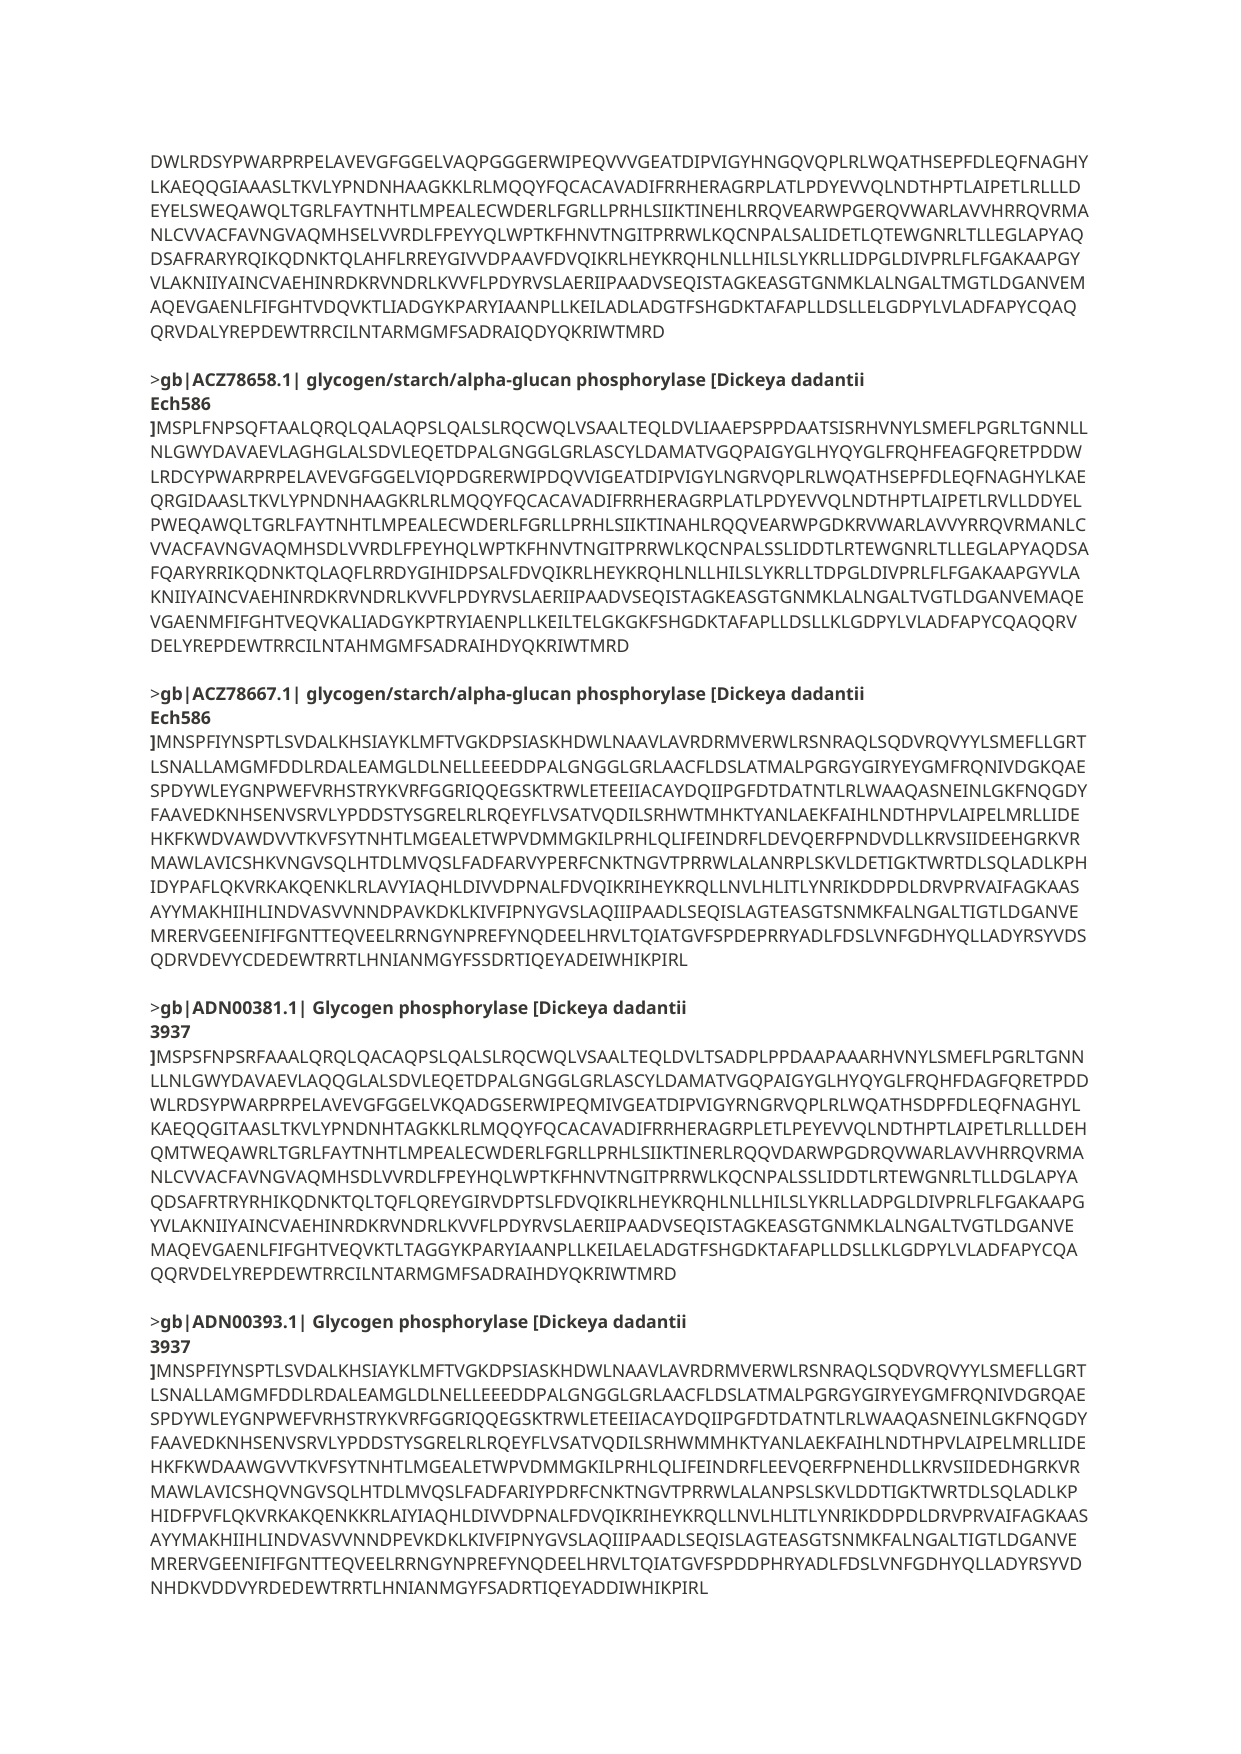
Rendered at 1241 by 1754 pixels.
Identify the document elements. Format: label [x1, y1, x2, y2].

text [150, 150, 1090, 1600]
